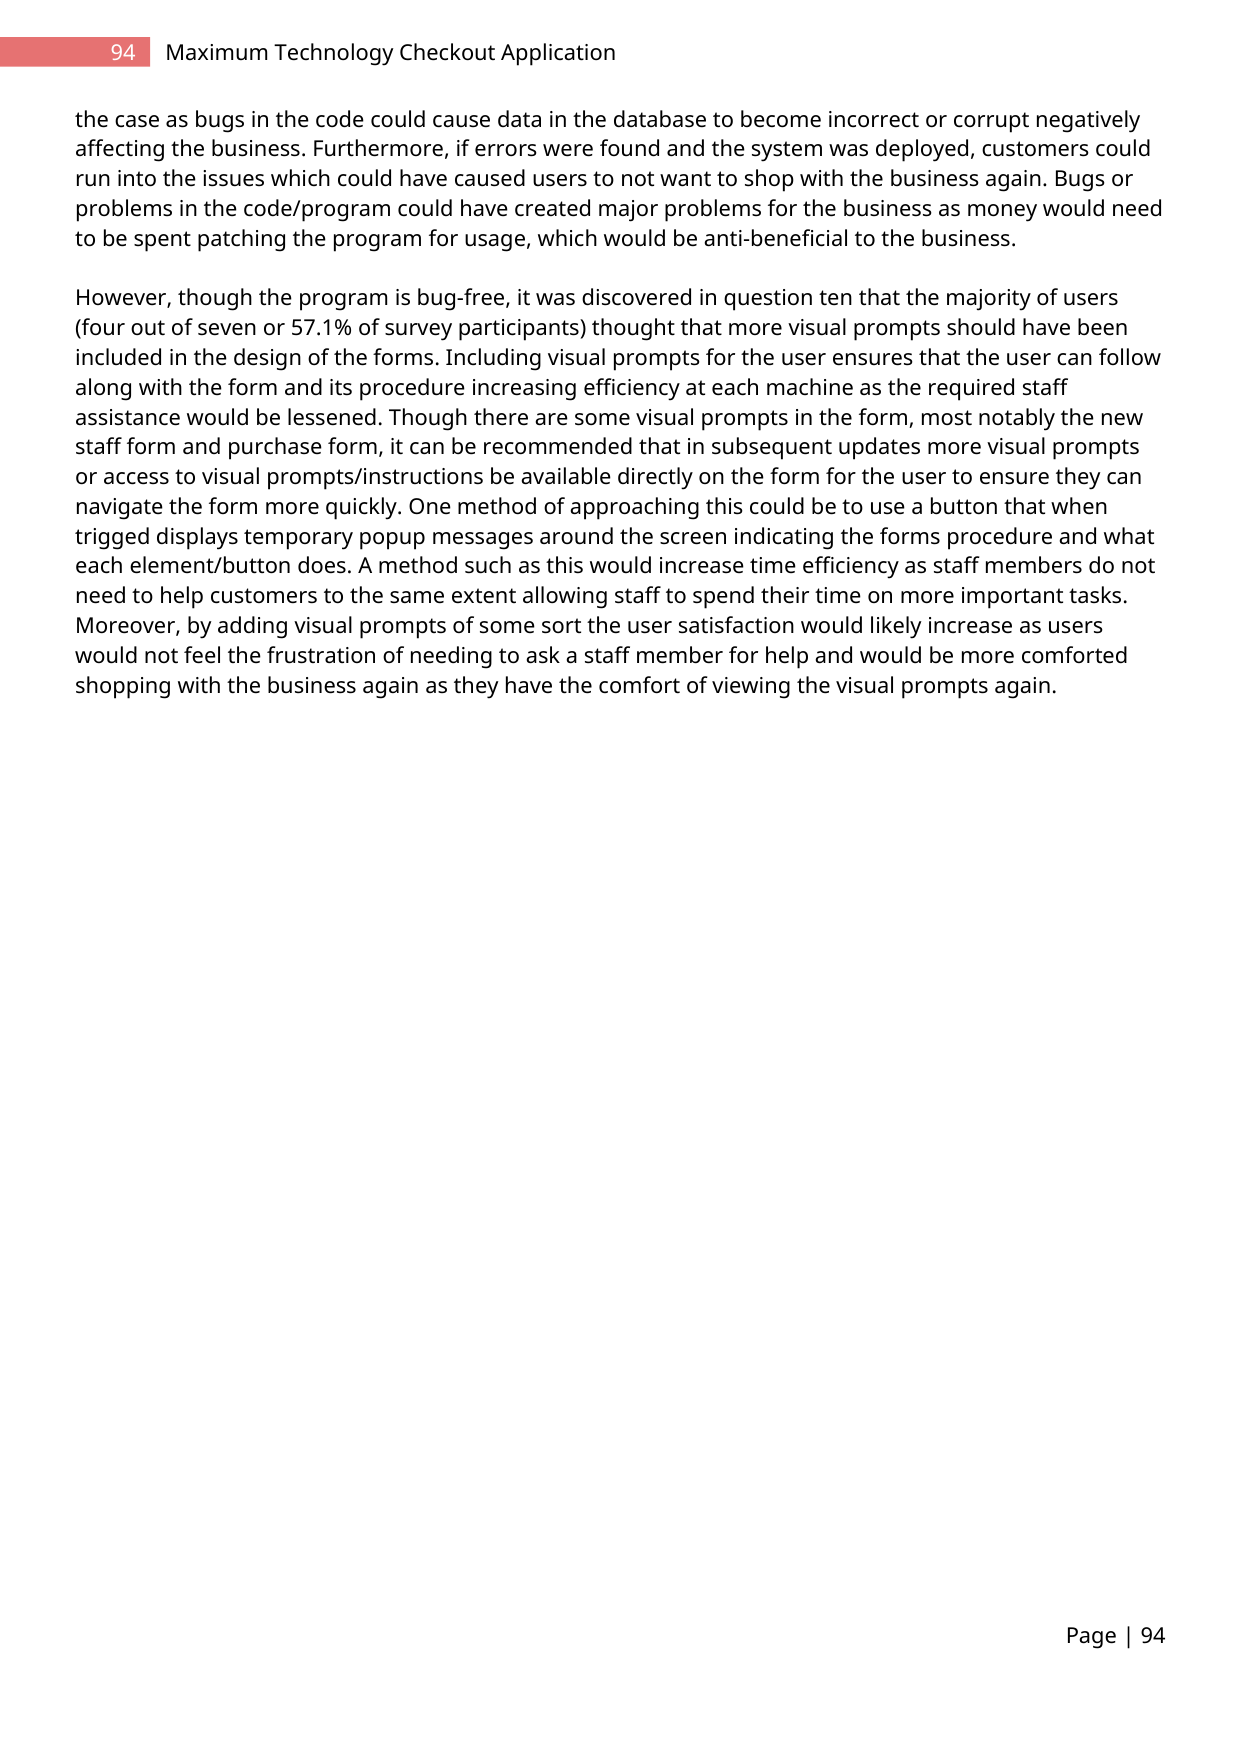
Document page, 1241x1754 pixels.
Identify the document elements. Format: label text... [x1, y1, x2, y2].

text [75, 104, 1165, 253]
text However, though the program is bug-free, it was discovered in question ten that the majority of users (four out of seven or 57.1% of survey participants) thought that more visual prompts should have been included in the design of the forms. Including visual prompts for the user ensures that the user can follow along with the form and its procedure increasing efficiency at each machine as the required staff assistance would be lessened. Though there are some visual prompts in the form, most notably the new staff form and purchase form, it can be recommended that in subsequent updates more visual prompts or access to visual prompts/instructions be available directly on the form for the user to ensure they can navigate the form more quickly. One method of approaching this could be to use a button that when trigged displays temporary popup messages around the screen indicating the forms procedure and what each element/button does. A method such as this would increase time efficiency as staff members do not need to help customers to the same extent allowing staff to spend their time on more important tasks. Moreover, by adding visual prompts of some sort the user satisfaction would likely increase as users would not feel the frustration of needing to ask a staff member for help and would be more comforted shopping with the business again as they have the comfort of viewing the visual prompts again. [75, 282, 1165, 699]
